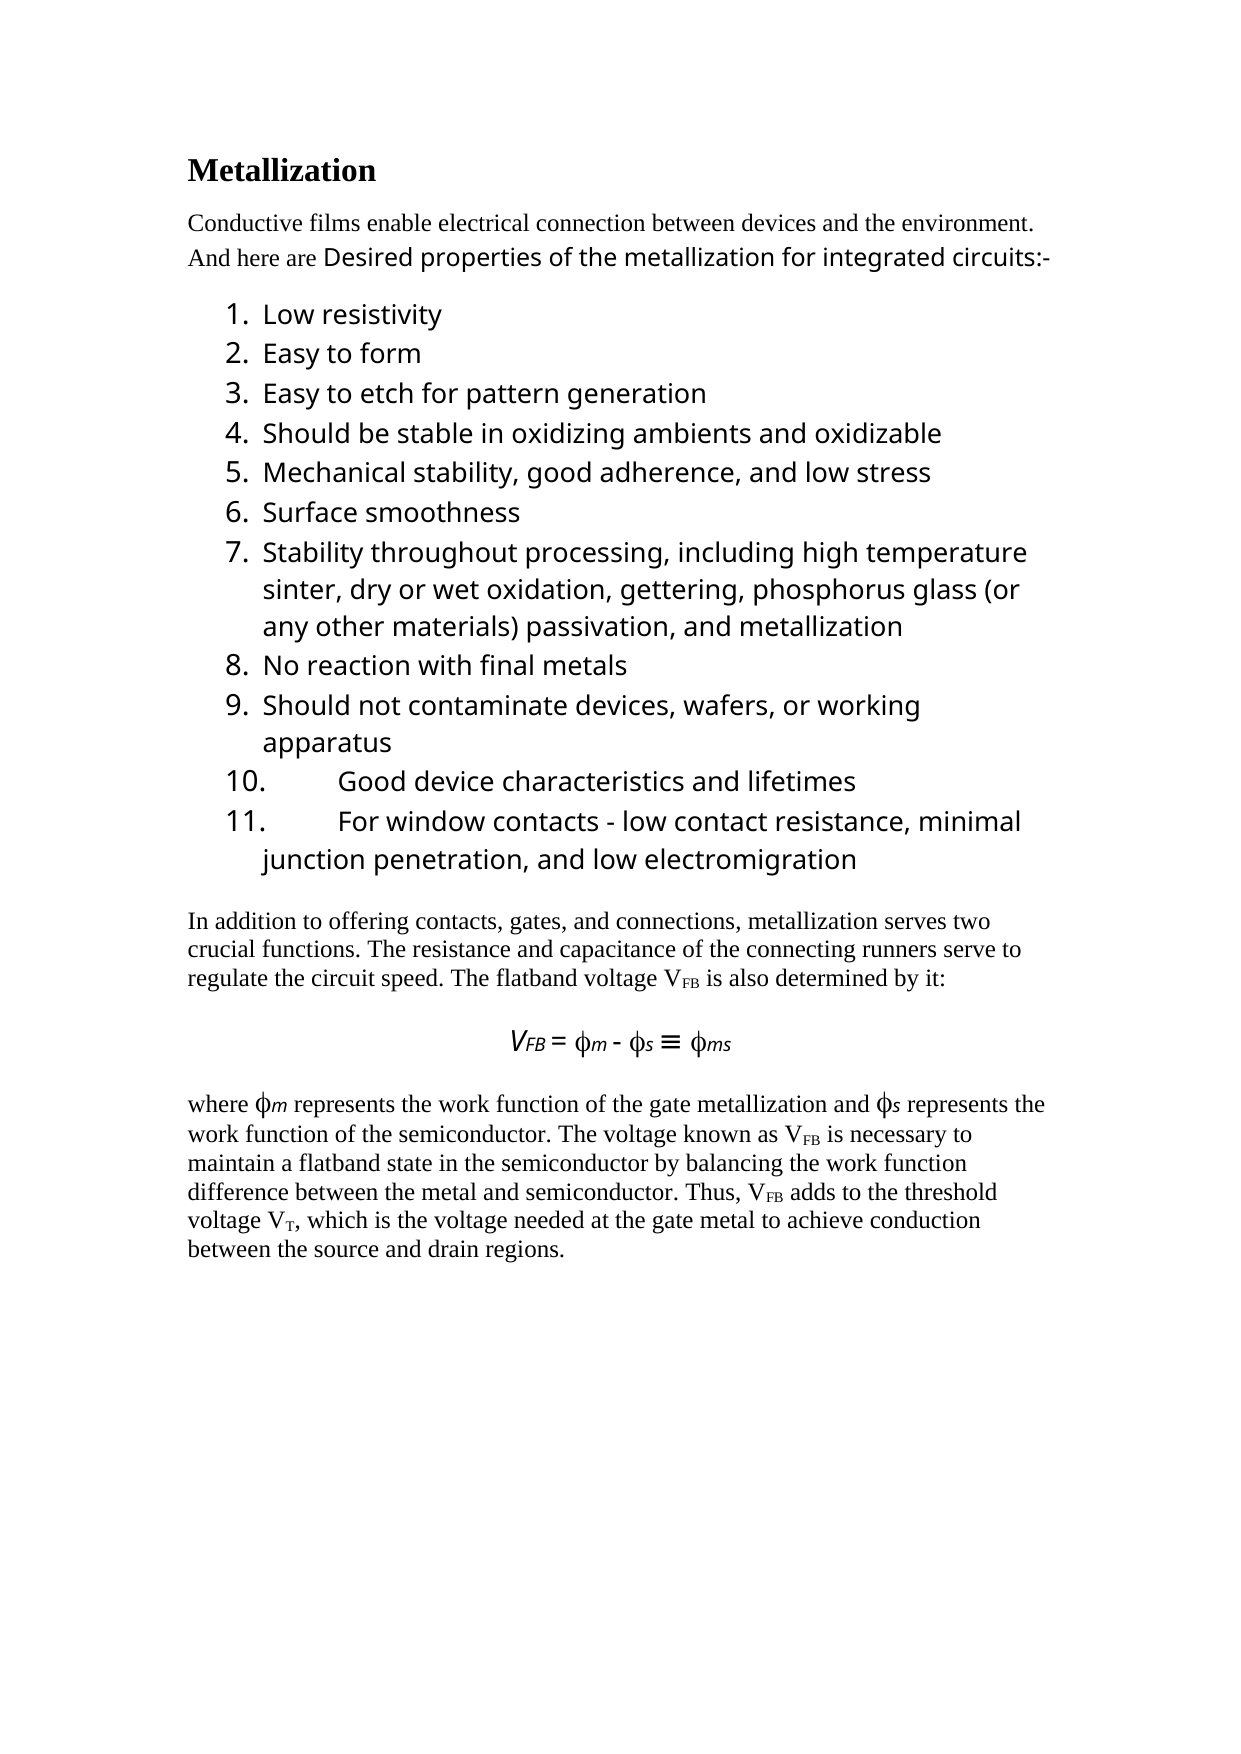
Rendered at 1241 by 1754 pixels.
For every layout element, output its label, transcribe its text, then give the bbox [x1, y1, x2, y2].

list Easy to form [225, 333, 1053, 372]
text Conductive films enable electrical connection between devices and the environment. And here are Desired properties of the metallization for integrated circuits:- [187, 208, 1053, 273]
list Low resistivity [225, 293, 1053, 333]
list For window contacts - low contact resistance, minimal junction penetration, and low electromigration [225, 800, 1053, 877]
list Easy to etch for pattern generation [225, 372, 1053, 412]
list No reaction with final metals [225, 644, 1053, 684]
text where m represents the work function of the gate metallization and s represents the work function of the semiconductor. The voltage known as VFB is necessary to maintain a flatband state in the semiconductor by balancing the work function difference between the metal and semiconductor. Thus, VFB adds to the threshold voltage VT, which is the voltage needed at the gate metal to achieve conduction between the source and drain regions. [187, 1089, 1053, 1263]
text In addition to offering contacts, gates, and connections, metallization serves two crucial functions. The resistance and capacitance of the connecting runners serve to regulate the circuit speed. The flatband voltage VFB is also determined by it: [187, 906, 1053, 992]
list Should not contaminate devices, wafers, or working apparatus [225, 684, 1053, 761]
list Mechanical stability, good adherence, and low stress [225, 452, 1053, 491]
list Good device characteristics and lifetimes [225, 761, 1053, 800]
list Stability throughout processing, including high temperature sinter, dry or wet oxidation, gettering, phosphorus glass (or any other materials) passivation, and metallization [225, 531, 1053, 644]
text Metallization [187, 150, 1053, 188]
list Surface smoothness [225, 491, 1053, 531]
list Should be stable in oxidizing ambients and oxidizable [225, 412, 1053, 452]
text VFB = m - s ≡ ms [187, 1021, 1053, 1060]
